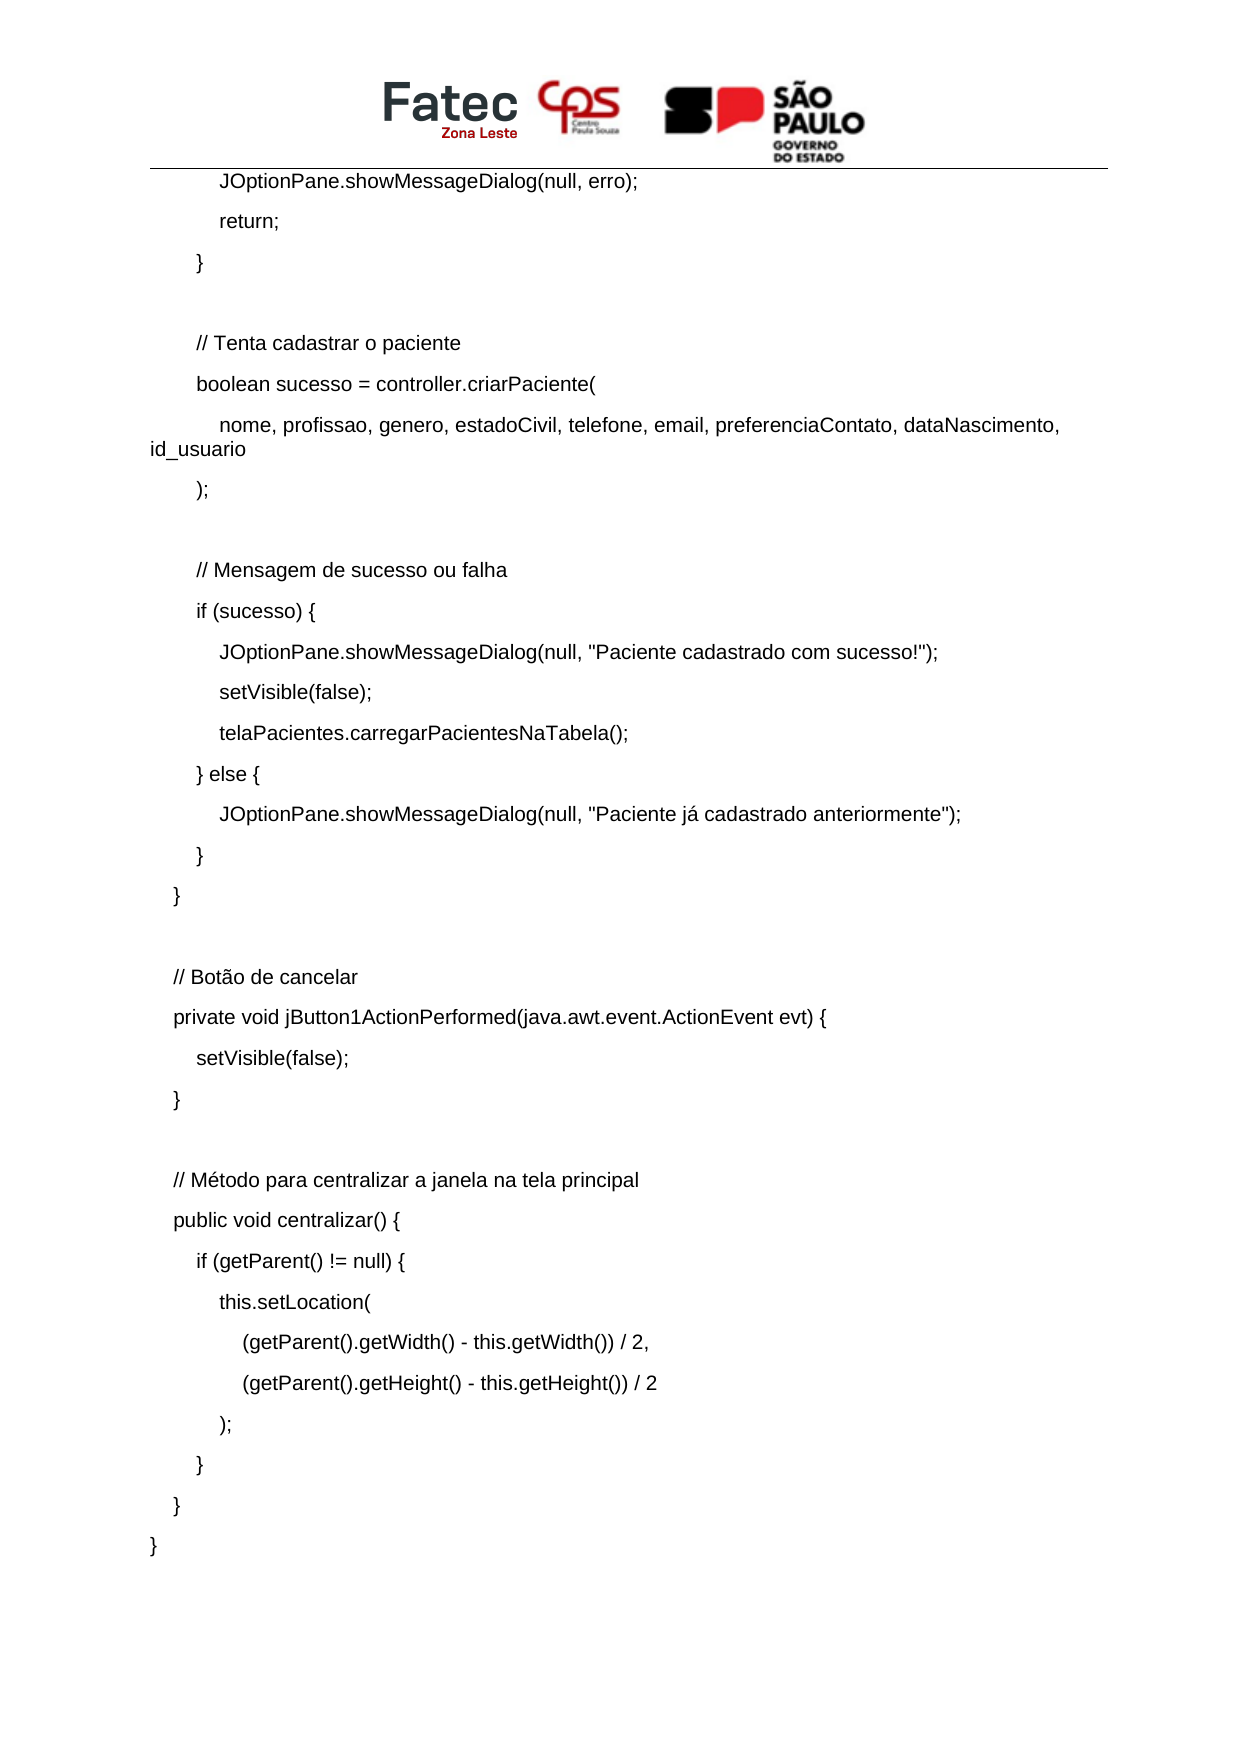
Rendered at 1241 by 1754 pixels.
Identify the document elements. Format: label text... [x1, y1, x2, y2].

text } [150, 1086, 1108, 1110]
text } [150, 250, 1108, 274]
text public void centralizar() { [150, 1208, 1108, 1232]
text } [150, 1493, 1108, 1517]
text // Método para centralizar a janela na tela principal [150, 1168, 1108, 1192]
text ); [150, 1411, 1108, 1435]
text return; [150, 209, 1108, 233]
text } [150, 883, 1108, 907]
text } [150, 843, 1108, 867]
text // Tenta cadastrar o paciente [150, 331, 1108, 355]
text } else { [150, 761, 1108, 785]
text (getParent().getWidth() - this.getWidth()) / 2, [150, 1330, 1108, 1354]
text // Mensagem de sucesso ou falha [150, 558, 1108, 582]
text private void jButton1ActionPerformed(java.awt.event.ActionEvent evt) { [150, 1005, 1108, 1029]
text if (sucesso) { [150, 599, 1108, 623]
text setVisible(false); [150, 1046, 1108, 1070]
text if (getParent() != null) { [150, 1249, 1108, 1273]
text telaPacientes.carregarPacientesNaTabela(); [150, 721, 1108, 745]
text } [150, 1533, 1108, 1557]
text JOptionPane.showMessageDialog(null, "Paciente já cadastrado anteriormente"); [150, 802, 1108, 826]
text (getParent().getHeight() - this.getHeight()) / 2 [150, 1371, 1108, 1395]
text this.setLocation( [150, 1289, 1108, 1313]
text boolean sucesso = controller.criarPaciente( [150, 372, 1108, 396]
text setVisible(false); [150, 680, 1108, 704]
text JOptionPane.showMessageDialog(null, erro); [150, 169, 1108, 193]
text JOptionPane.showMessageDialog(null, "Paciente cadastrado com sucesso!"); [150, 639, 1108, 663]
text nome, profissao, genero, estadoCivil, telefone, email, preferenciaContato, dataNascimento, id_usuario [150, 412, 1108, 460]
picture [383, 75, 876, 166]
text } [150, 1452, 1108, 1476]
text ); [150, 477, 1108, 501]
text // Botão de cancelar [150, 964, 1108, 988]
